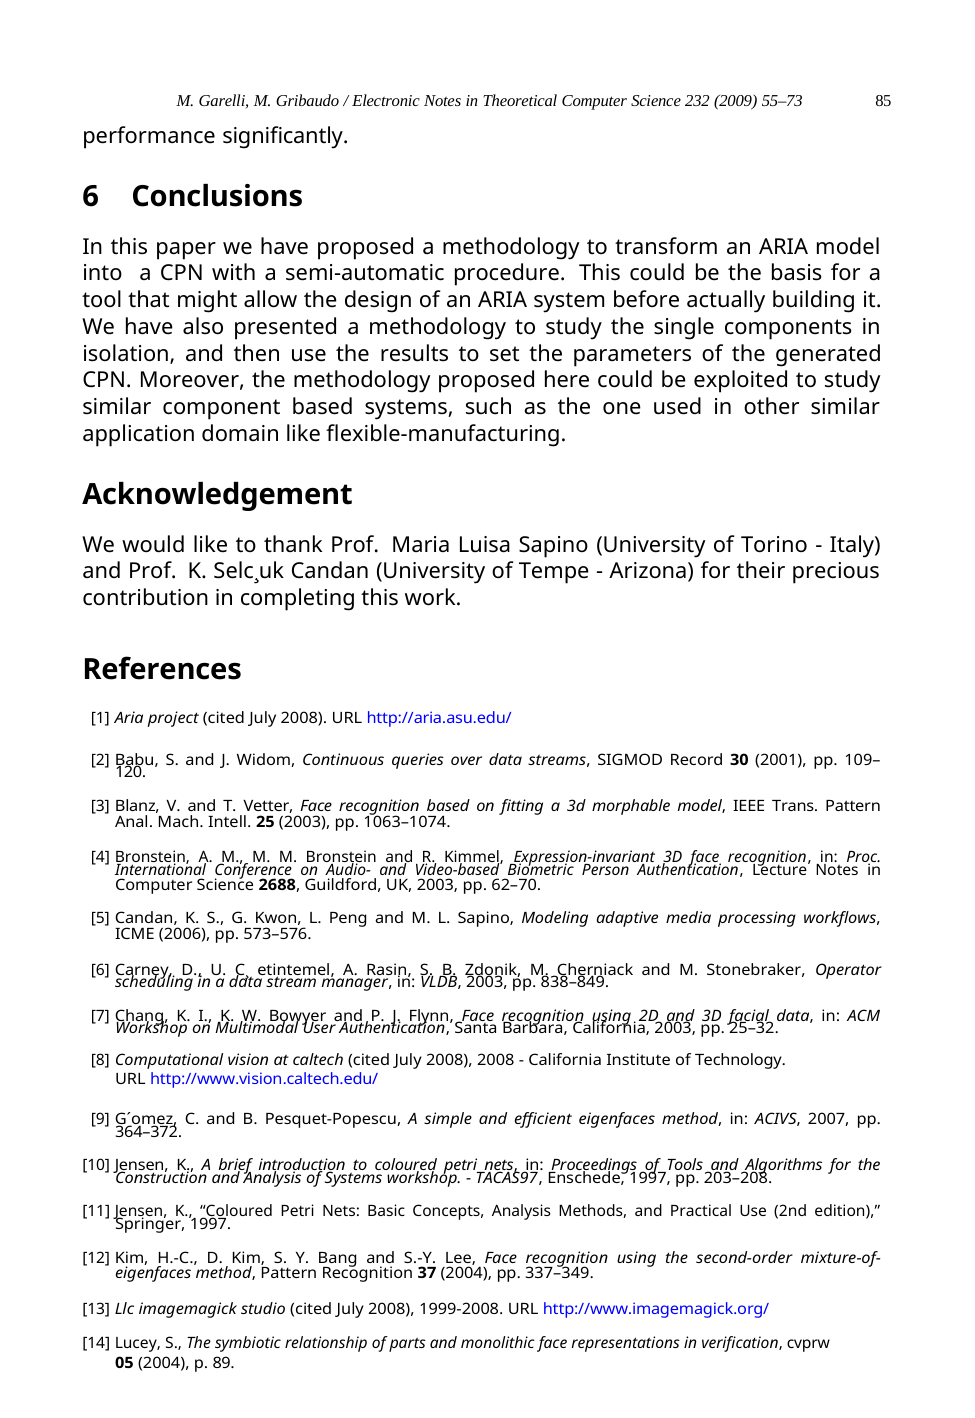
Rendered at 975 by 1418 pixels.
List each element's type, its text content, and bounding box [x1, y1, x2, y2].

subtitle References [82, 648, 910, 688]
list Candan, K. S., G. Kwon, L. Peng and M. L. Sapino, Modeling adaptive media processing workflows, ICME (2006), pp. 573–576. [91, 909, 881, 944]
list Llc imagemagick studio (cited July 2008), 1999-2008. URL http://www.imagemagick.org/ [82, 1298, 910, 1319]
text 05 (2004), p. 89. [115, 1352, 910, 1373]
text performance significantly. [82, 120, 910, 150]
text We would like to thank Prof. Maria Luisa Sapino (University of Torino - Italy) and Prof. K. Selc¸uk Candan (University of Tempe - Arizona) for their precious contribution in completing this work. [82, 531, 881, 612]
list Blanz, V. and T. Vetter, Face recognition based on fitting a 3d morphable model, IEEE Trans. Pattern Anal. Mach. Intell. 25 (2003), pp. 1063–1074. [91, 798, 881, 832]
list Kim, H.-C., D. Kim, S. Y. Bang and S.-Y. Lee, Face recognition using the second-order mixture-of- eigenfaces method, Pattern Recognition 37 (2004), pp. 337–349. [82, 1249, 881, 1283]
list Chang, K. I., K. W. Bowyer and P. J. Flynn, Face recognition using 2D and 3D facial data, in: ACM Workshop on Multimodal User Authentication, Santa Barbara, California, 2003, pp. 25–32. [91, 1009, 881, 1038]
list Aria project (cited July 2008). URL http://aria.asu.edu/ [91, 707, 910, 728]
subtitle Conclusions [82, 175, 910, 215]
list Carney, D., U. C¸ etintemel, A. Rasin, S. B. Zdonik, M. Cherniack and M. Stonebraker, Operator scheduling in a data stream manager, in: VLDB, 2003, pp. 838–849. [91, 963, 881, 992]
list Lucey, S., The symbiotic relationship of parts and monolithic face representations in verification, cvprw [82, 1332, 910, 1352]
subtitle Acknowledgement [82, 473, 910, 513]
list Jensen, K., A brief introduction to coloured petri nets, in: Proceedings of Tools and Algorithms for the Construction and Analysis of Systems workshop. - TACAS97, Enschede, 1997, pp. 203–208. [82, 1159, 881, 1188]
list Computational vision at caltech (cited July 2008), 2008 - California Institute of Technology. [91, 1050, 910, 1069]
list G´omez, C. and B. Pesquet-Popescu, A simple and efficient eigenfaces method, in: ACIVS, 2007, pp. 364–372. [91, 1113, 881, 1142]
list Jensen, K., “Coloured Petri Nets: Basic Concepts, Analysis Methods, and Practical Use (2nd edition),” Springer, 1997. [82, 1205, 881, 1234]
list Bronstein, A. M., M. M. Bronstein and R. Kimmel, Expression-invariant 3D face recognition, in: Proc. International Conference on Audio- and Video-based Biometric Person Authentication, Lecture Notes in Computer Science 2688, Guildford, UK, 2003, pp. 62–70. [91, 851, 881, 894]
list Babu, S. and J. Widom, Continuous queries over data streams, SIGMOD Record 30 (2001), pp. 109– 120. [91, 753, 881, 782]
text In this paper we have proposed a methodology to transform an ARIA model into a CPN with a semi-automatic procedure. This could be the basis for a tool that might allow the design of an ARIA system before actually building it. We have also presented a methodology to study the single components in isolation, and then use the results to set the parameters of the generated CPN. Moreover, the methodology proposed here could be exploited to study similar component based systems, such as the one used in other similar application domain like flexible-manufacturing. [82, 233, 882, 448]
text URL http://www.vision.caltech.edu/ [115, 1069, 910, 1088]
